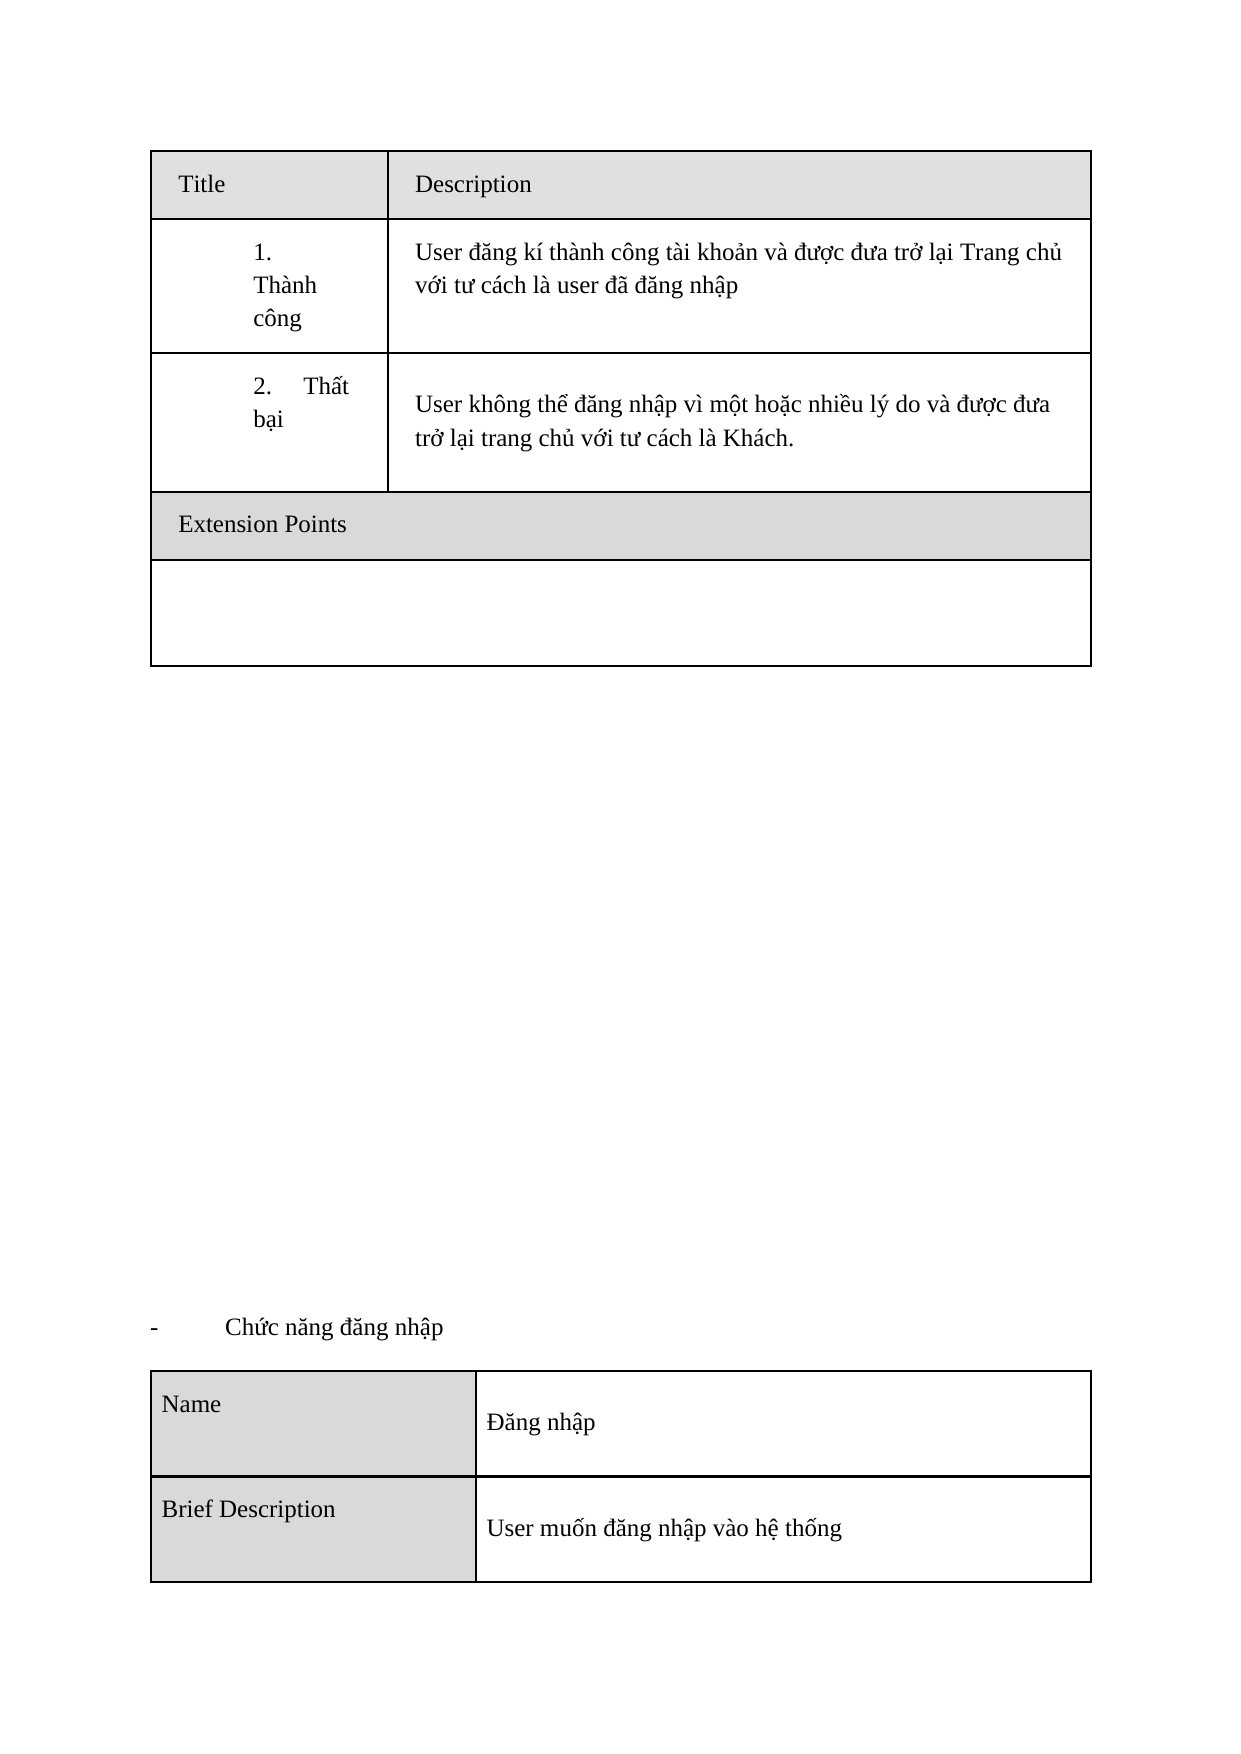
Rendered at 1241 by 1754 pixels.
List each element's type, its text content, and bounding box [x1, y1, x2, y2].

table_cell Extension Points [152, 493, 1090, 559]
table_cell 2. Thất bại [152, 354, 387, 491]
table_cell [152, 561, 1090, 664]
table_cell User đăng kí thành công tài khoản và được đưa trở lại Trang chủ với tư cách là user đã đăng nhập [389, 220, 1090, 352]
table_cell User không thể đăng nhập vì một hoặc nhiều lý do và được đưa trở lại trang chủ với tư cách là Khách. [389, 354, 1090, 491]
table_header Name [152, 1372, 475, 1475]
table_cell 1. Thành công [152, 220, 387, 352]
table_cell Brief Description [152, 1478, 475, 1581]
table_header Đăng nhập [477, 1372, 1090, 1475]
text - Chức năng đăng nhập [150, 1312, 1090, 1341]
table_cell Title [152, 152, 387, 218]
table_cell Description [389, 152, 1090, 218]
table_cell User muốn đăng nhập vào hệ thống [477, 1478, 1090, 1581]
